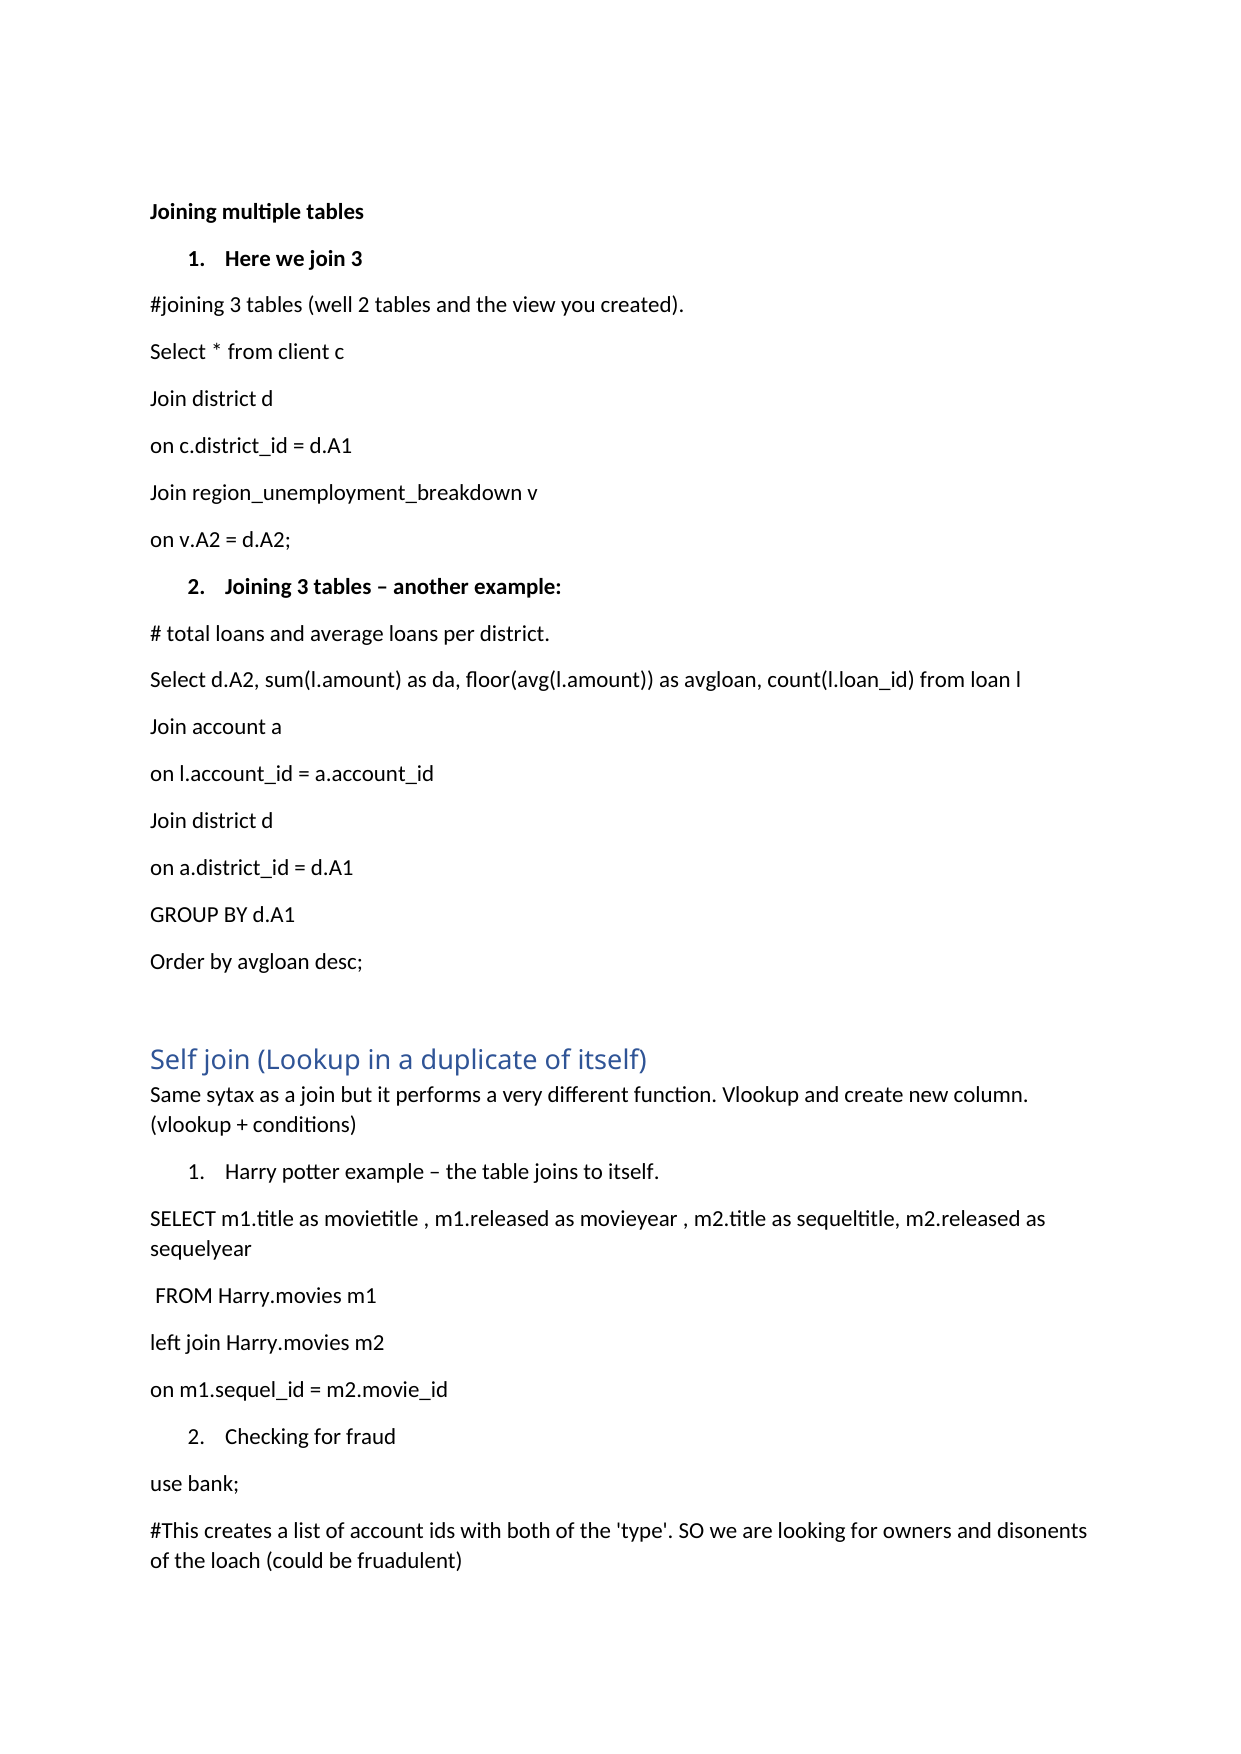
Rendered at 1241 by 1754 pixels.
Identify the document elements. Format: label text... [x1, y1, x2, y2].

text #This creates a list of account ids with both of the 'type'. SO we are looking for owners and disonents of the loach (could be fruadulent) [150, 1516, 1090, 1574]
text # total loans and average loans per district. [150, 619, 1090, 647]
text Select * from client c [150, 337, 1090, 366]
text on c.district_id = d.A1 [150, 431, 1090, 459]
text Join district d [150, 384, 1090, 412]
text Select d.A2, sum(l.amount) as da, floor(avg(l.amount)) as avgloan, count(l.loan_id) from loan l [150, 666, 1090, 694]
text FROM Harry.movies m1 [150, 1281, 1090, 1309]
text Joining multiple tables [150, 197, 1090, 225]
text on l.account_id = a.account_id [150, 759, 1090, 787]
text #joining 3 tables (well 2 tables and the view you created). [150, 291, 1090, 319]
text Join region_unemployment_breakdown v [150, 478, 1090, 506]
text on v.A2 = d.A2; [150, 525, 1090, 553]
text left join Harry.movies m2 [150, 1328, 1090, 1356]
text SELECT m1.title as movietitle , m1.released as movieyear , m2.title as sequeltitle, m2.released as sequelyear [150, 1204, 1090, 1263]
list Checking for fraud [187, 1422, 1090, 1450]
list Harry potter example – the table joins to itself. [187, 1157, 1090, 1186]
text Join district d [150, 806, 1090, 834]
text GROUP BY d.A1 [150, 900, 1090, 928]
text Same sytax as a join but it performs a very different function. Vlookup and create new column. (vlookup + conditions) [150, 1080, 1090, 1139]
text on m1.sequel_id = m2.movie_id [150, 1375, 1090, 1403]
text on a.district_id = d.A1 [150, 853, 1090, 881]
list Here we join 3 [187, 244, 1090, 272]
text Join account a [150, 712, 1090, 741]
text Order by avgloan desc; [150, 947, 1090, 975]
subtitle Self join (Lookup in a duplicate of itself) [150, 1041, 1090, 1077]
list Joining 3 tables – another example: [187, 572, 1090, 600]
text use bank; [150, 1469, 1090, 1497]
